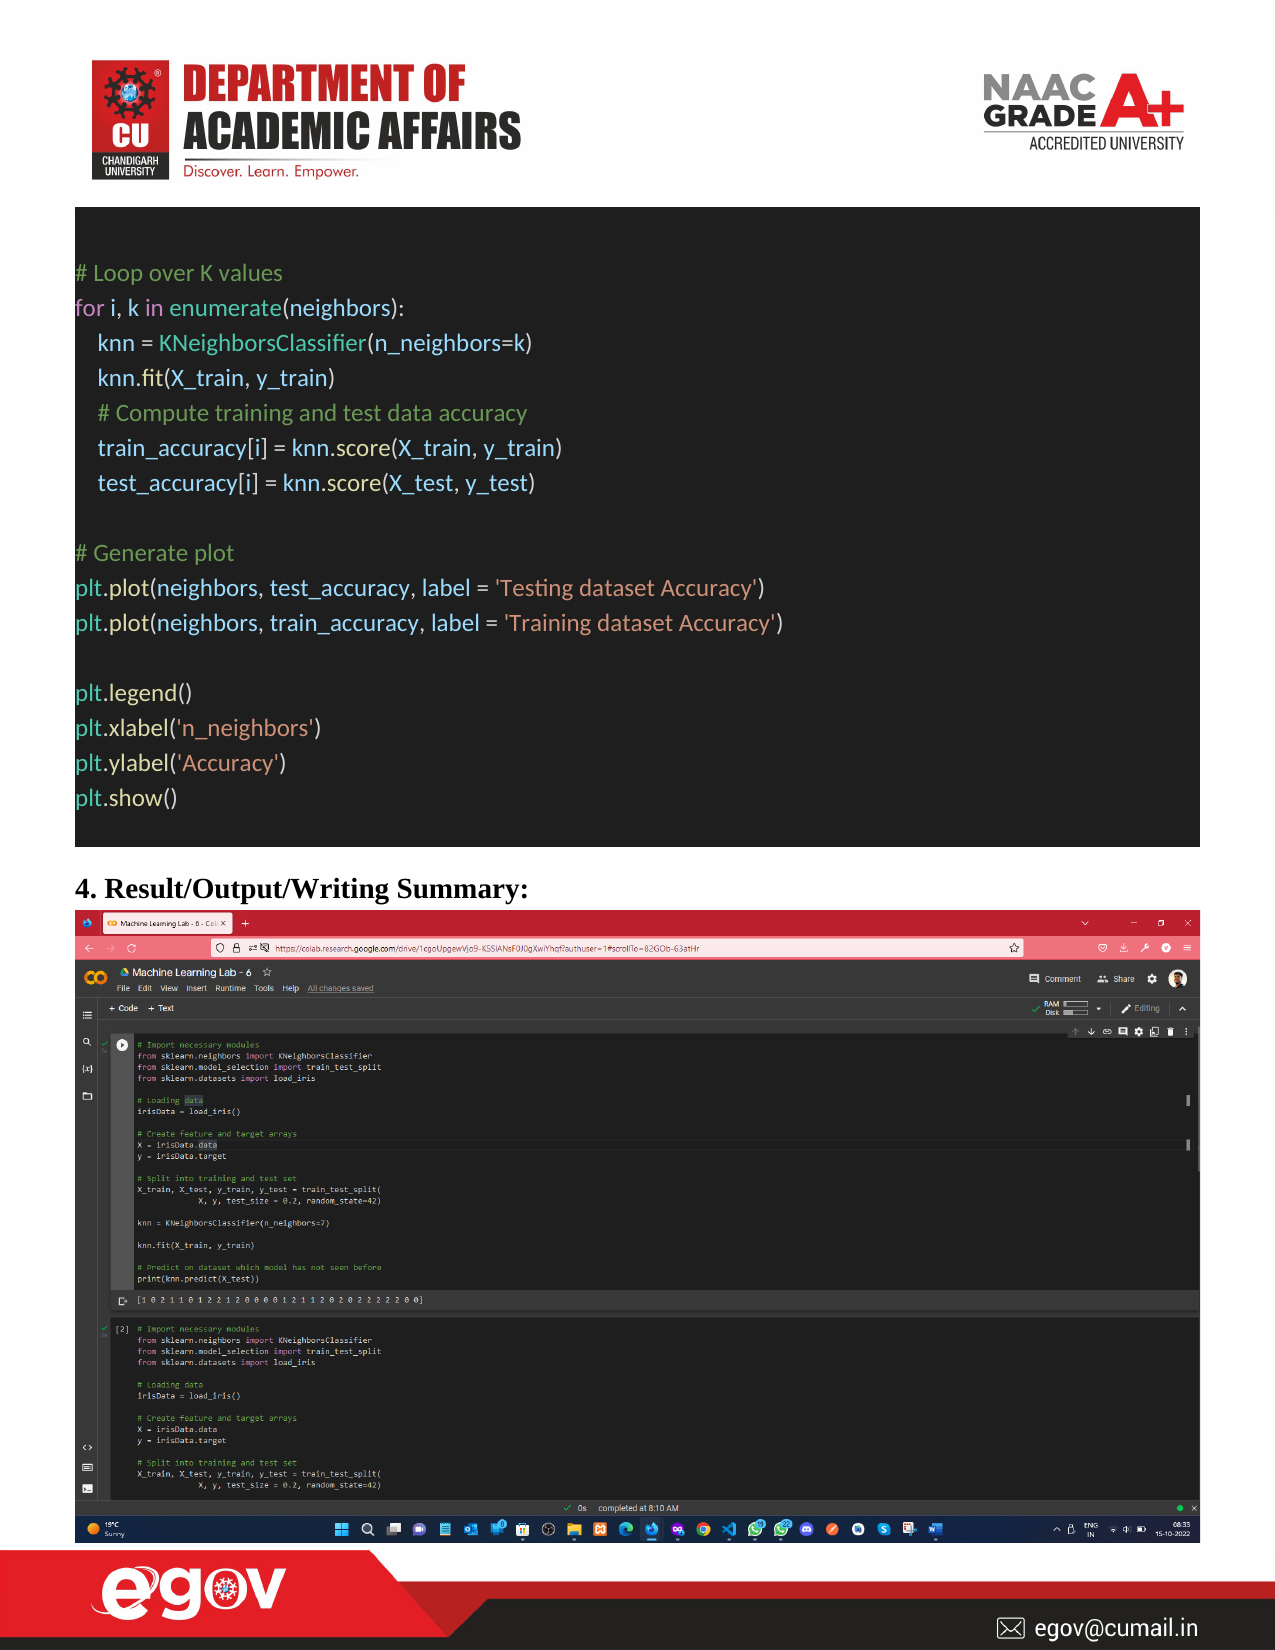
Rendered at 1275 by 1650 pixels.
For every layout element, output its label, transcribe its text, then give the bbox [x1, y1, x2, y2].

text test_accuracy[i] = knn.score(X_test, y_test) [75, 467, 1200, 497]
text plt.show() [75, 782, 1200, 812]
text plt.ylabel('Accuracy') [75, 747, 1200, 777]
picture [0, 0, 1275, 218]
text # Compute training and test data accuracy [75, 397, 1200, 427]
picture [0, 1549, 1275, 1650]
text 4. Result/Output/Writing Summary: [75, 872, 1200, 905]
text train_accuracy[i] = knn.score(X_train, y_train) [75, 432, 1200, 462]
text for i, k in enumerate(neighbors): [75, 292, 1200, 322]
text knn = KNeighborsClassifier(n_neighbors=k) [75, 327, 1200, 357]
text plt.plot(neighbors, train_accuracy, label = 'Training dataset Accuracy') [75, 607, 1200, 637]
text plt.plot(neighbors, test_accuracy, label = 'Testing dataset Accuracy') [75, 572, 1200, 602]
text plt.xlabel('n_neighbors') [75, 712, 1200, 742]
text # Generate plot [75, 537, 1200, 567]
text plt.legend() [75, 677, 1200, 707]
text knn.fit(X_train, y_train) [75, 362, 1200, 392]
text # Loop over K values [75, 257, 1200, 287]
picture [75, 910, 1200, 1543]
